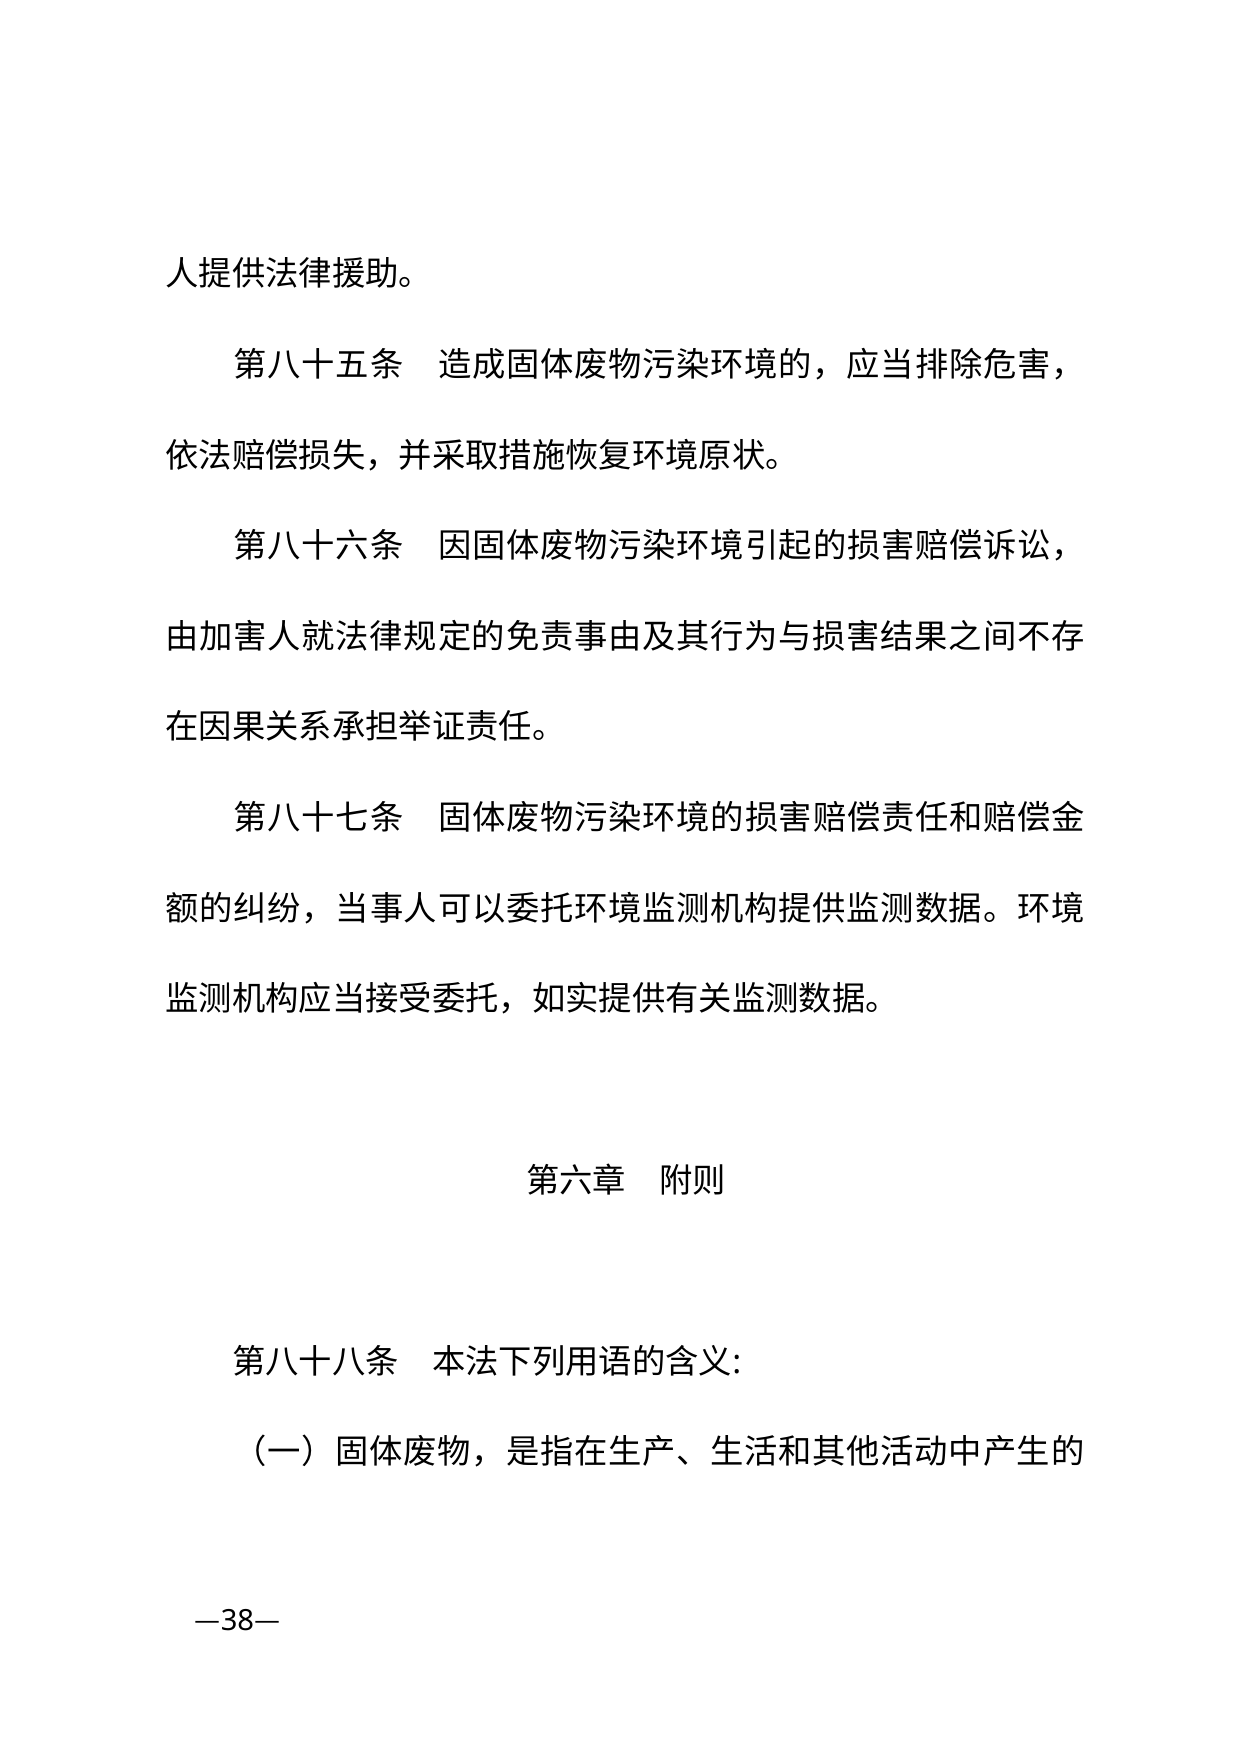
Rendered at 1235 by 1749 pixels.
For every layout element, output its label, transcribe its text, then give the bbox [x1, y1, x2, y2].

text 第六章 附则 [165, 1132, 1087, 1223]
text 第八十五条 造成固体废物污染环境的，应当排除危害，依法赔偿损失，并采取措施恢复环境原状。 [165, 317, 1087, 498]
text 第八十六条 因固体废物污染环境引起的损害赔偿诉讼，由加害人就法律规定的免责事由及其行为与损害结果之间不存在因果关系承担举证责任。 [165, 498, 1087, 770]
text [165, 1404, 1087, 1495]
text 第八十八条 本法下列用语的含义: [165, 1313, 1087, 1404]
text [165, 226, 1087, 317]
text 第八十七条 固体废物污染环境的损害赔偿责任和赔偿金额的纠纷，当事人可以委托环境监测机构提供监测数据。环境监测机构应当接受委托，如实提供有关监测数据。 [165, 770, 1087, 1042]
